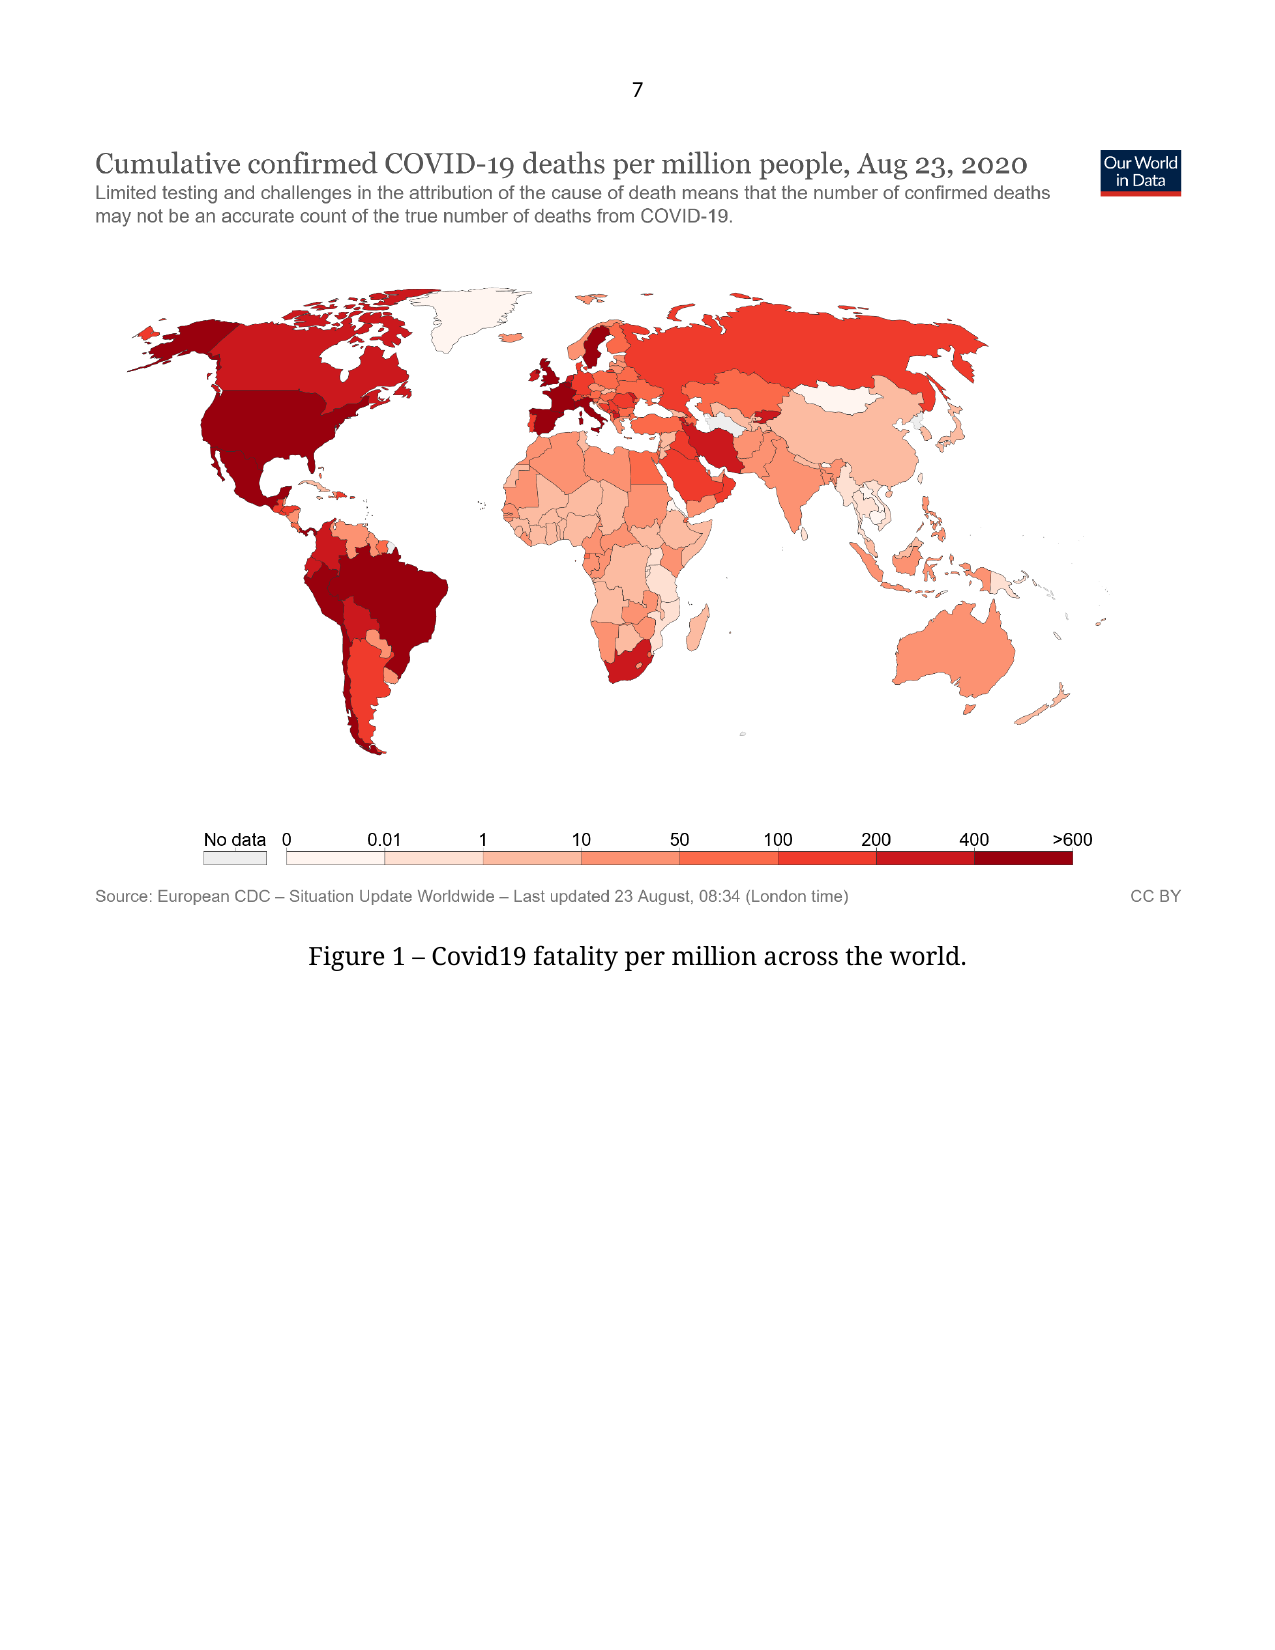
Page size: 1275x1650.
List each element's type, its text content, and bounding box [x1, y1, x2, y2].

picture [75, 131, 1200, 926]
text Figure 1 – Covid19 fatality per million across the world. [75, 939, 1200, 973]
